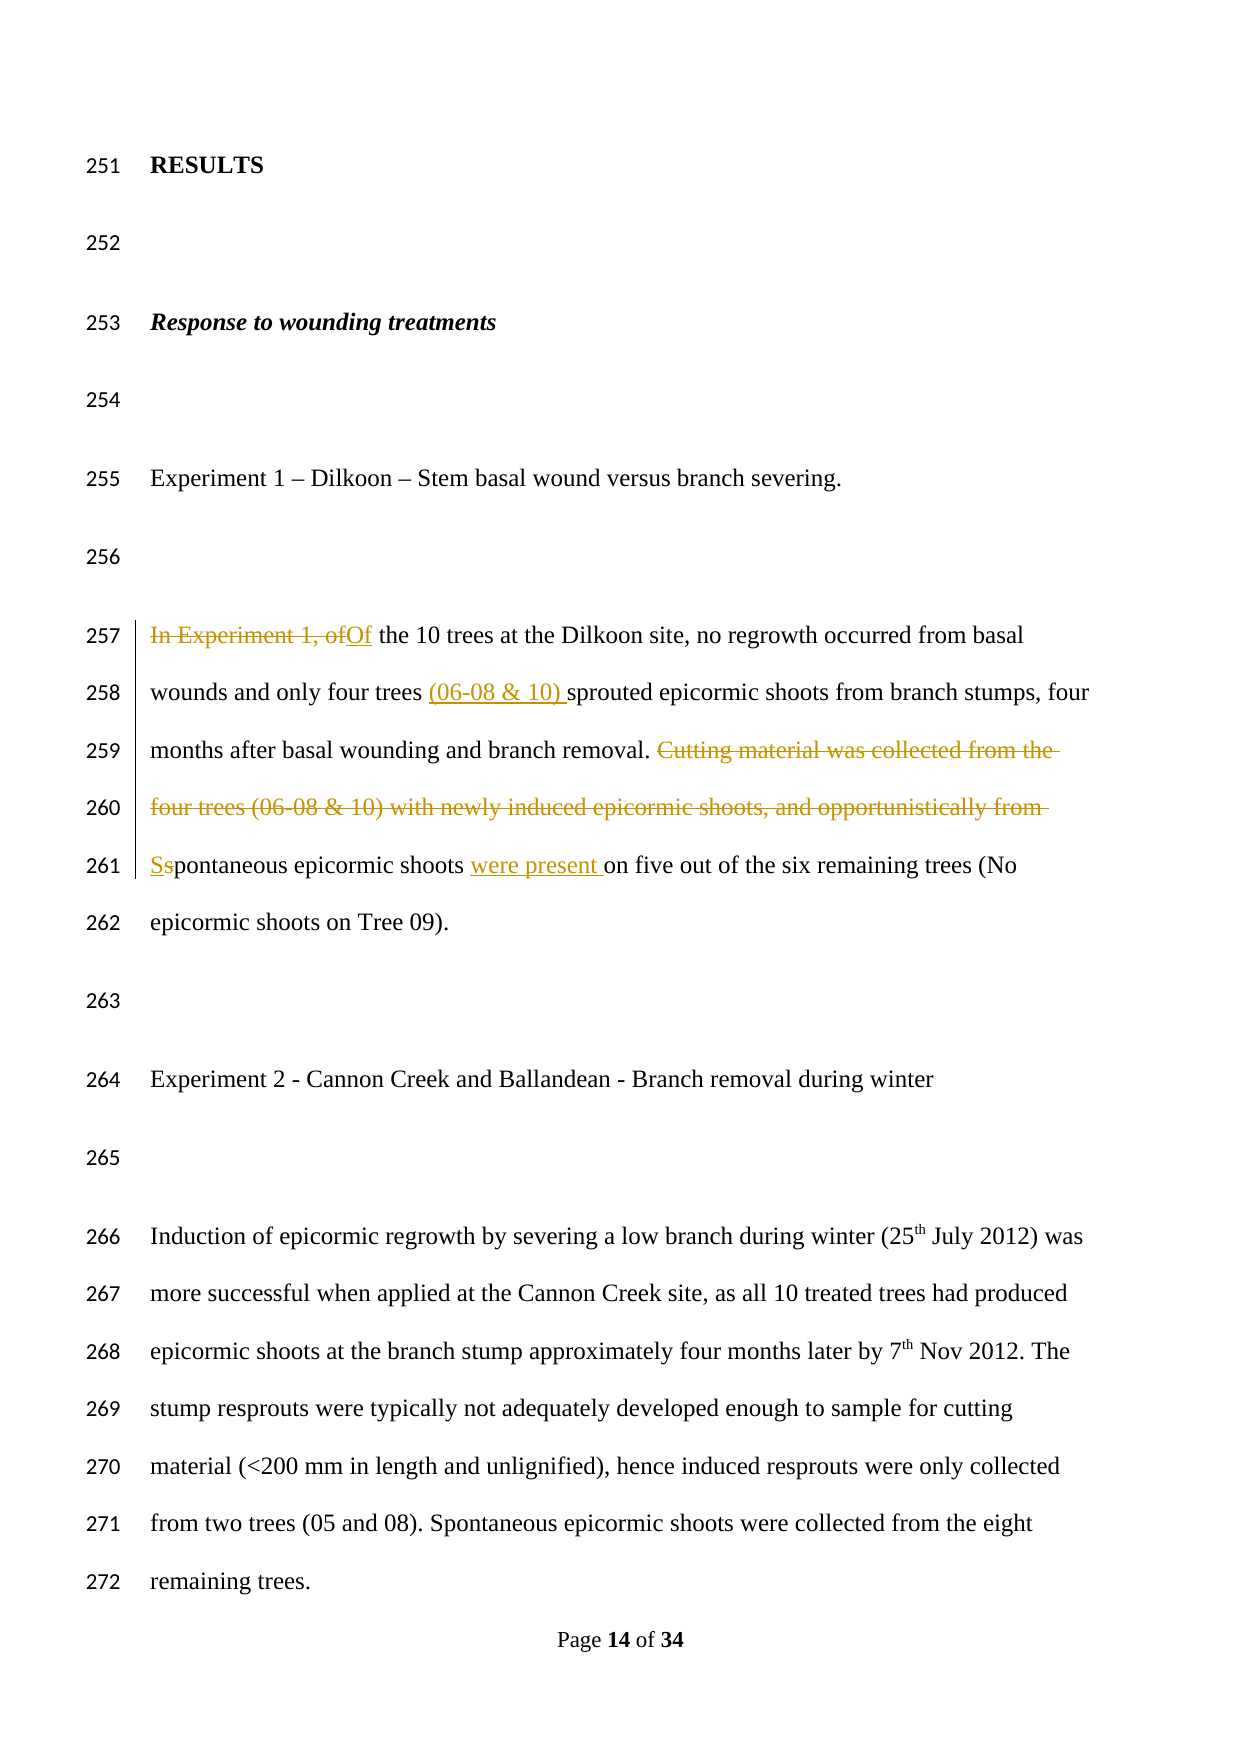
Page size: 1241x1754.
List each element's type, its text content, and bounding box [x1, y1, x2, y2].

text Response to wounding treatments [150, 307, 1090, 335]
text Induction of epicormic regrowth by severing a low branch during winter (25th July 2012) was more successful when applied at the Cannon Creek site, as all 10 treated trees had produced epicormic shoots at the branch stump approximately four months later by 7th Nov 2012. The stump resprouts were typically not adequately developed enough to sample for cutting material (<200 mm in length and unlignified), hence induced resprouts were only collected from two trees (05 and 08). Spontaneous epicormic shoots were collected from the eight remaining trees. [150, 1221, 1090, 1594]
text Experiment 1 – Dilkoon – Stem basal wound versus branch severing. [150, 463, 1090, 492]
text RESULTS [150, 150, 1090, 179]
text the 10 trees at the Dilkoon site, no regrowth occurred from basal wounds and only four trees sprouted epicormic shoots from branch stumps, four months after basal wounding and branch removal. pontaneous epicormic shoots on five out of the six remaining trees (No epicormic shoots on Tree 09). [150, 620, 1090, 936]
text Experiment 2 - Cannon Creek and Ballandean - Branch removal during winter [150, 1064, 1090, 1093]
